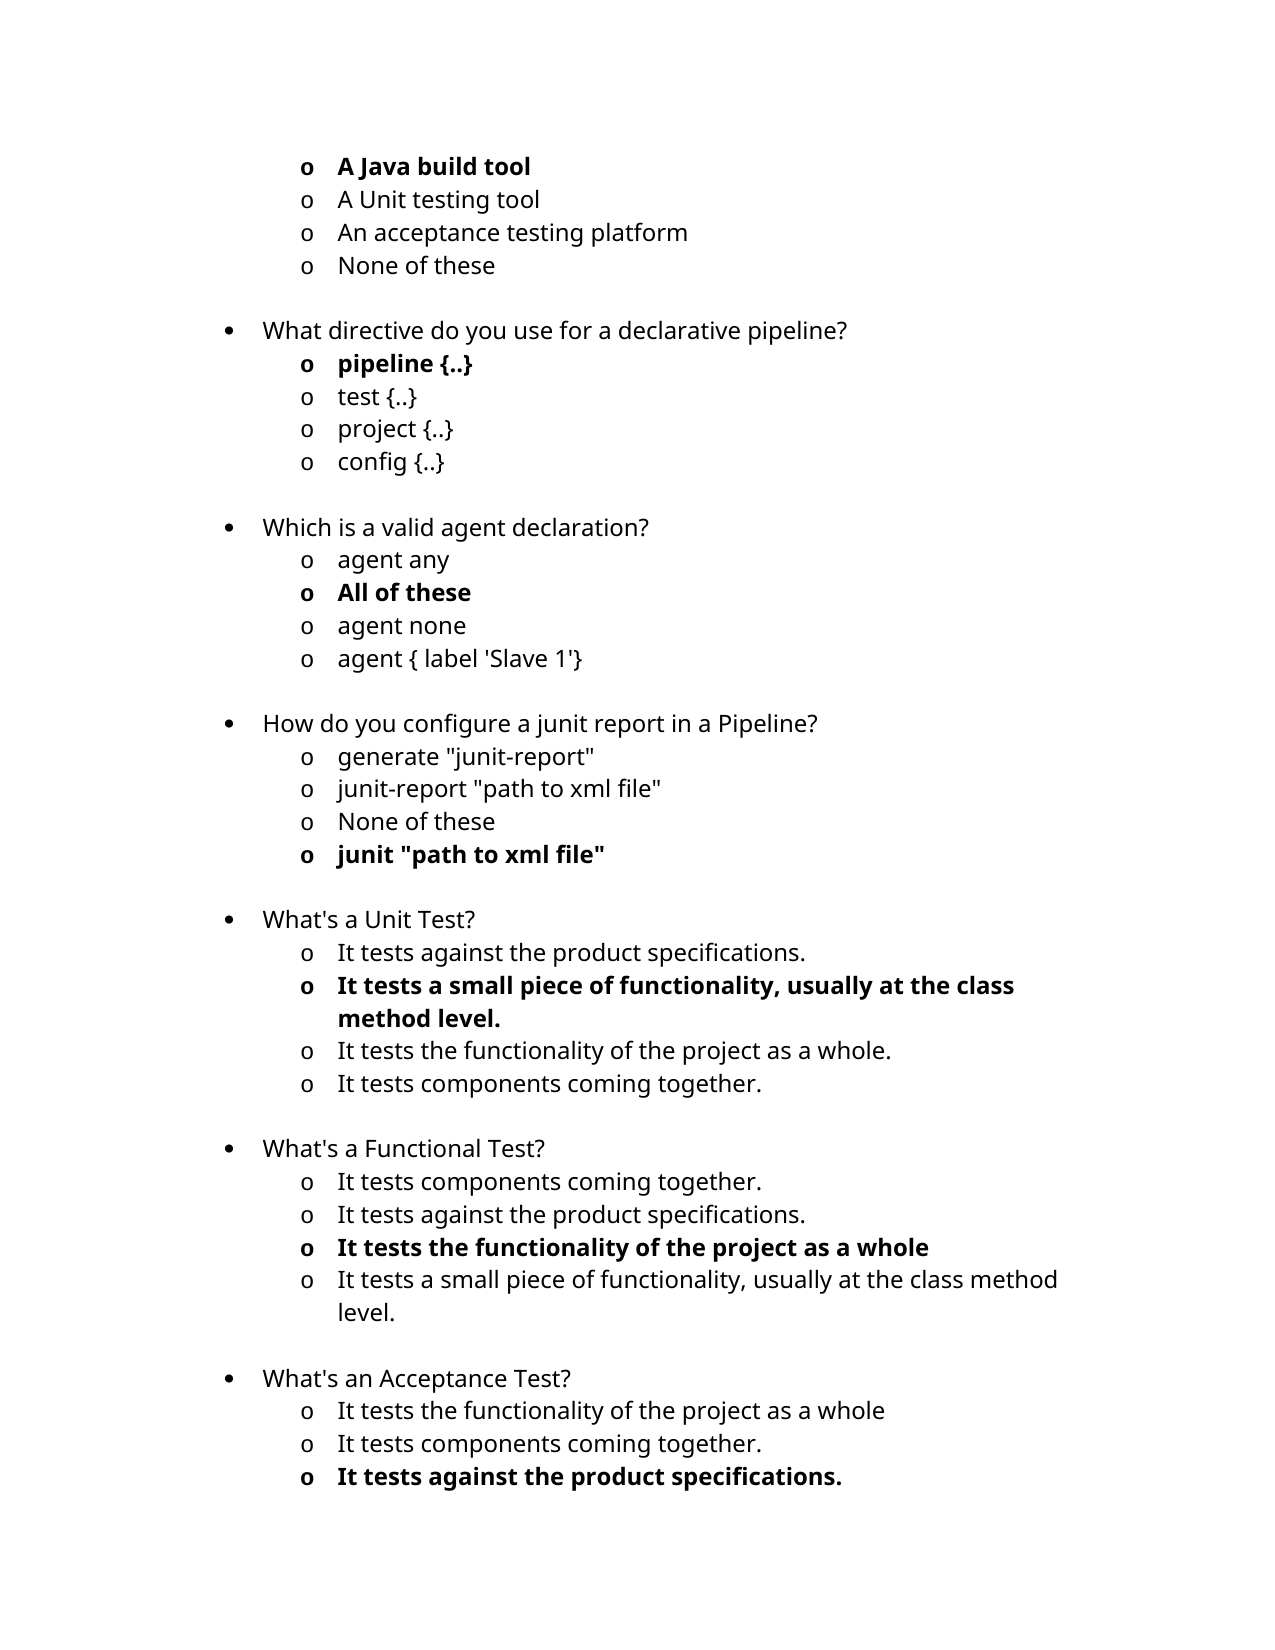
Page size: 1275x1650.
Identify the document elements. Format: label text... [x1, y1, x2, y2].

list What directive do you use for a declarative pipeline? [225, 314, 1087, 346]
list generate "junit-report" [300, 739, 1087, 772]
list project {..} [300, 412, 1087, 445]
list It tests components coming together. [300, 1165, 1087, 1198]
list It tests against the product specifications. [300, 1198, 1087, 1231]
list It tests the functionality of the project as a whole. [300, 1034, 1087, 1067]
list It tests components coming together. [300, 1427, 1087, 1459]
list It tests against the product specifications. [300, 936, 1087, 969]
list None of these [300, 805, 1087, 838]
list It tests components coming together. [300, 1067, 1087, 1100]
list It tests a small piece of functionality, usually at the class method level. [300, 1263, 1087, 1329]
list How do you configure a junit report in a Pipeline? [225, 707, 1087, 739]
list A Java build tool [300, 150, 1087, 183]
list Which is a valid agent declaration? [225, 510, 1087, 543]
list All of these [300, 576, 1087, 608]
list It tests the functionality of the project as a whole [300, 1231, 1087, 1263]
list What's a Unit Test? [225, 903, 1087, 936]
list junit "path to xml file" [300, 838, 1087, 871]
list It tests a small piece of functionality, usually at the class method level. [300, 969, 1087, 1034]
list config {..} [300, 445, 1087, 478]
list agent { label 'Slave 1'} [300, 641, 1087, 674]
list What's an Acceptance Test? [225, 1361, 1087, 1394]
list It tests the functionality of the project as a whole [300, 1394, 1087, 1427]
list It tests against the product specifications. [300, 1459, 1087, 1492]
list junit-report "path to xml file" [300, 772, 1087, 805]
list agent none [300, 608, 1087, 641]
list What's a Functional Test? [225, 1132, 1087, 1165]
list An acceptance testing platform [300, 216, 1087, 248]
list A Unit testing tool [300, 183, 1087, 216]
list None of these [300, 248, 1087, 281]
list pipeline {..} [300, 346, 1087, 379]
list test {..} [300, 379, 1087, 412]
list agent any [300, 543, 1087, 576]
